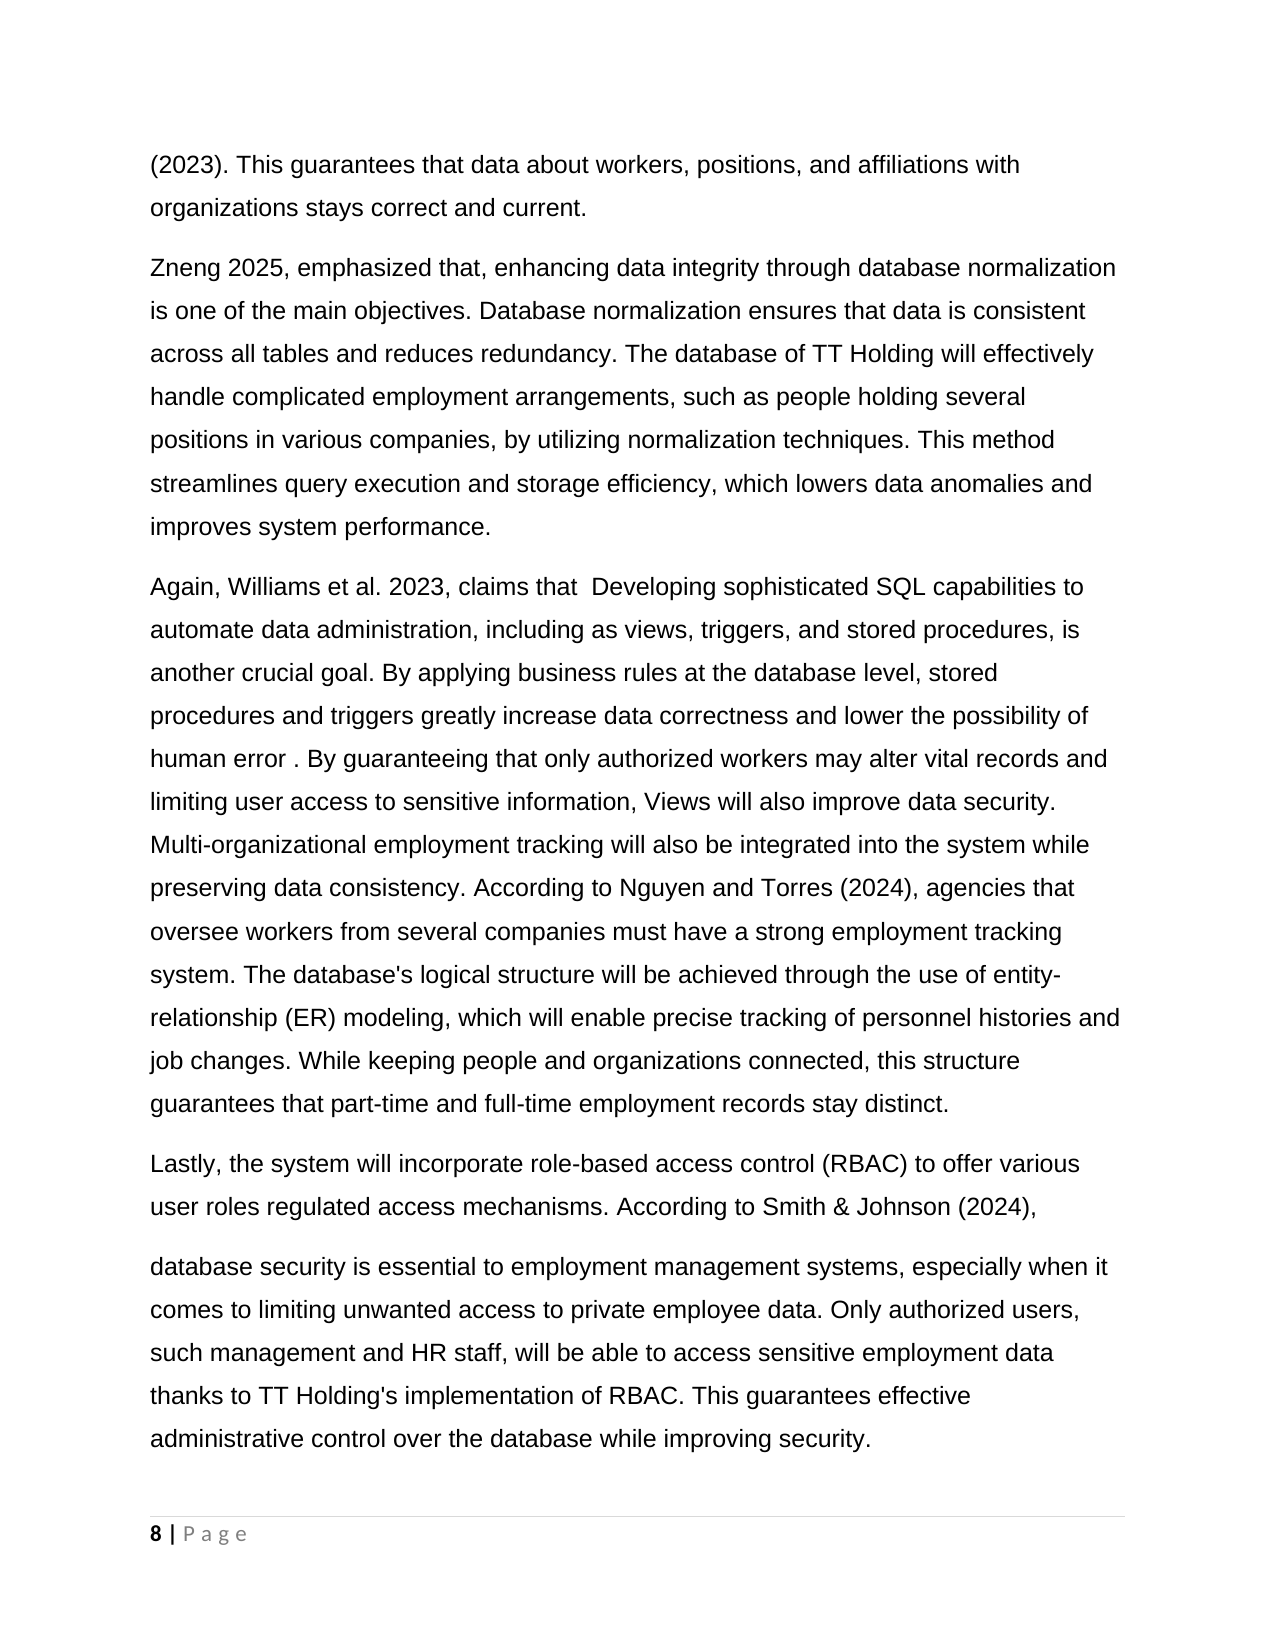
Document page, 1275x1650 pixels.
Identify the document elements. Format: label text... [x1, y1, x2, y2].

text Again, Williams et al. 2023, claims that Developing sophisticated SQL capabilities to automate data administration, including as views, triggers, and stored procedures, is another crucial goal. By applying business rules at the database level, stored procedures and triggers greatly increase data correctness and lower the possibility of human error . By guaranteeing that only authorized workers may alter vital records and limiting user access to sensitive information, Views will also improve data security. Multi-organizational employment tracking will also be integrated into the system while preserving data consistency. According to Nguyen and Torres (2024), agencies that oversee workers from several companies must have a strong employment tracking system. The database's logical structure will be achieved through the use of entity-relationship (ER) modeling, which will enable precise tracking of personnel histories and job changes. While keeping people and organizations connected, this structure guarantees that part-time and full-time employment records stay distinct. [150, 571, 1125, 1118]
text Lastly, the system will incorporate role-based access control (RBAC) to offer various user roles regulated access mechanisms. According to Smith & Johnson (2024), [150, 1149, 1125, 1221]
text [150, 150, 1125, 222]
text Zneng 2025, emphasized that, enhancing data integrity through database normalization is one of the main objectives. Database normalization ensures that data is consistent across all tables and reduces redundancy. The database of TT Holding will effectively handle complicated employment arrangements, such as people holding several positions in various companies, by utilizing normalization techniques. This method streamlines query execution and storage efficiency, which lowers data anomalies and improves system performance. [150, 253, 1125, 540]
text database security is essential to employment management systems, especially when it comes to limiting unwanted access to private employee data. Only authorized users, such management and HR staff, will be able to access sensitive employment data thanks to TT Holding's implementation of RBAC. This guarantees effective administrative control over the database while improving security. [150, 1252, 1125, 1453]
